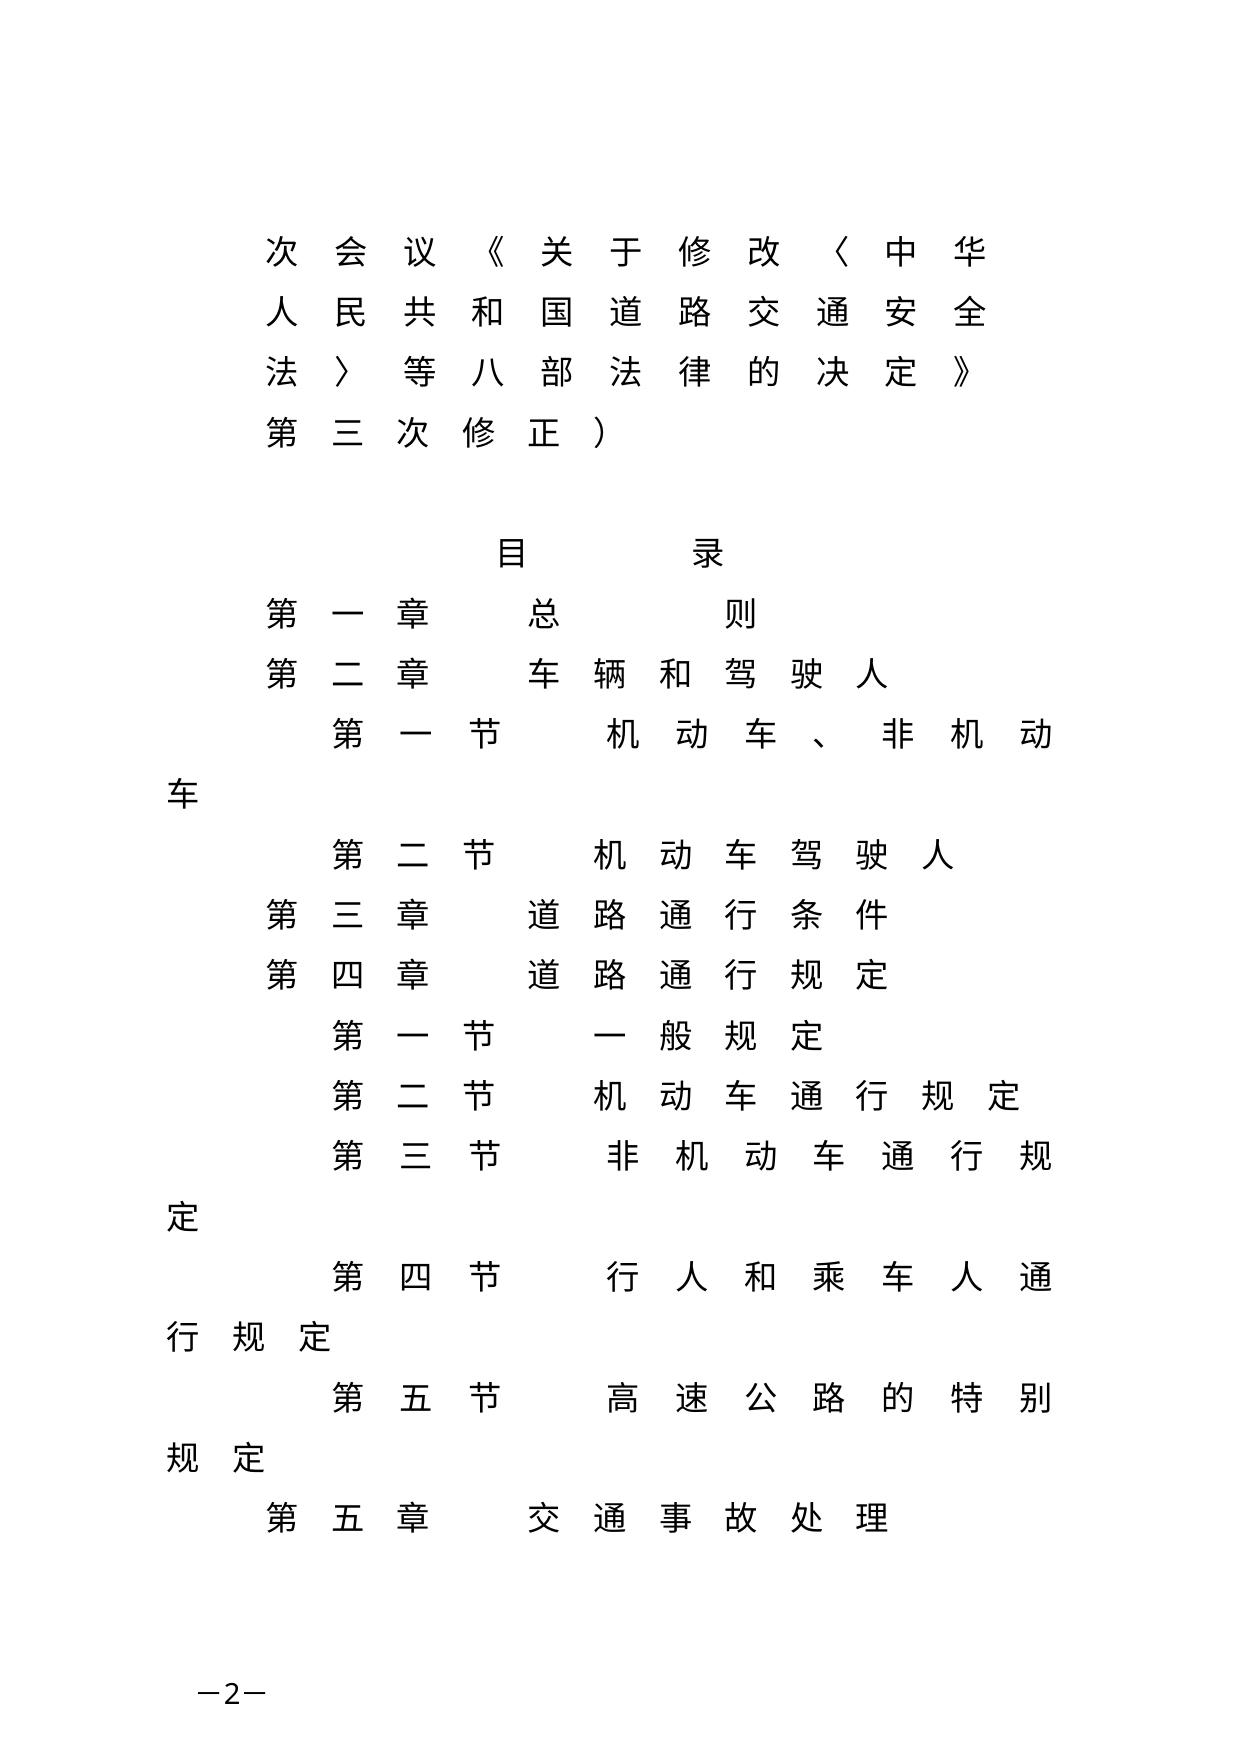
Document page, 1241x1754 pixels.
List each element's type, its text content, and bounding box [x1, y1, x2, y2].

text 第五章 交通事故处理 [167, 1486, 1085, 1546]
text 第五节 高速公路的特别规定 [167, 1365, 1085, 1486]
text 第一节 机动车、非机动车 [167, 702, 1085, 822]
text 第二节 机动车驾驶人 [167, 822, 1085, 883]
text 目 录 [167, 521, 1085, 581]
text 第二节 机动车通行规定 [167, 1064, 1085, 1124]
text 第三章 道路通行条件 [167, 883, 1085, 943]
text 第一节 一般规定 [167, 1003, 1085, 1064]
text 第一章 总 则 [167, 581, 1085, 642]
text 第三节 非机动车通行规定 [167, 1124, 1085, 1245]
text 第四章 道路通行规定 [167, 943, 1085, 1003]
text 第二章 车辆和驾驶人 [167, 642, 1085, 702]
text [232, 219, 1019, 461]
text 第四节 行人和乘车人通行规定 [167, 1245, 1085, 1365]
